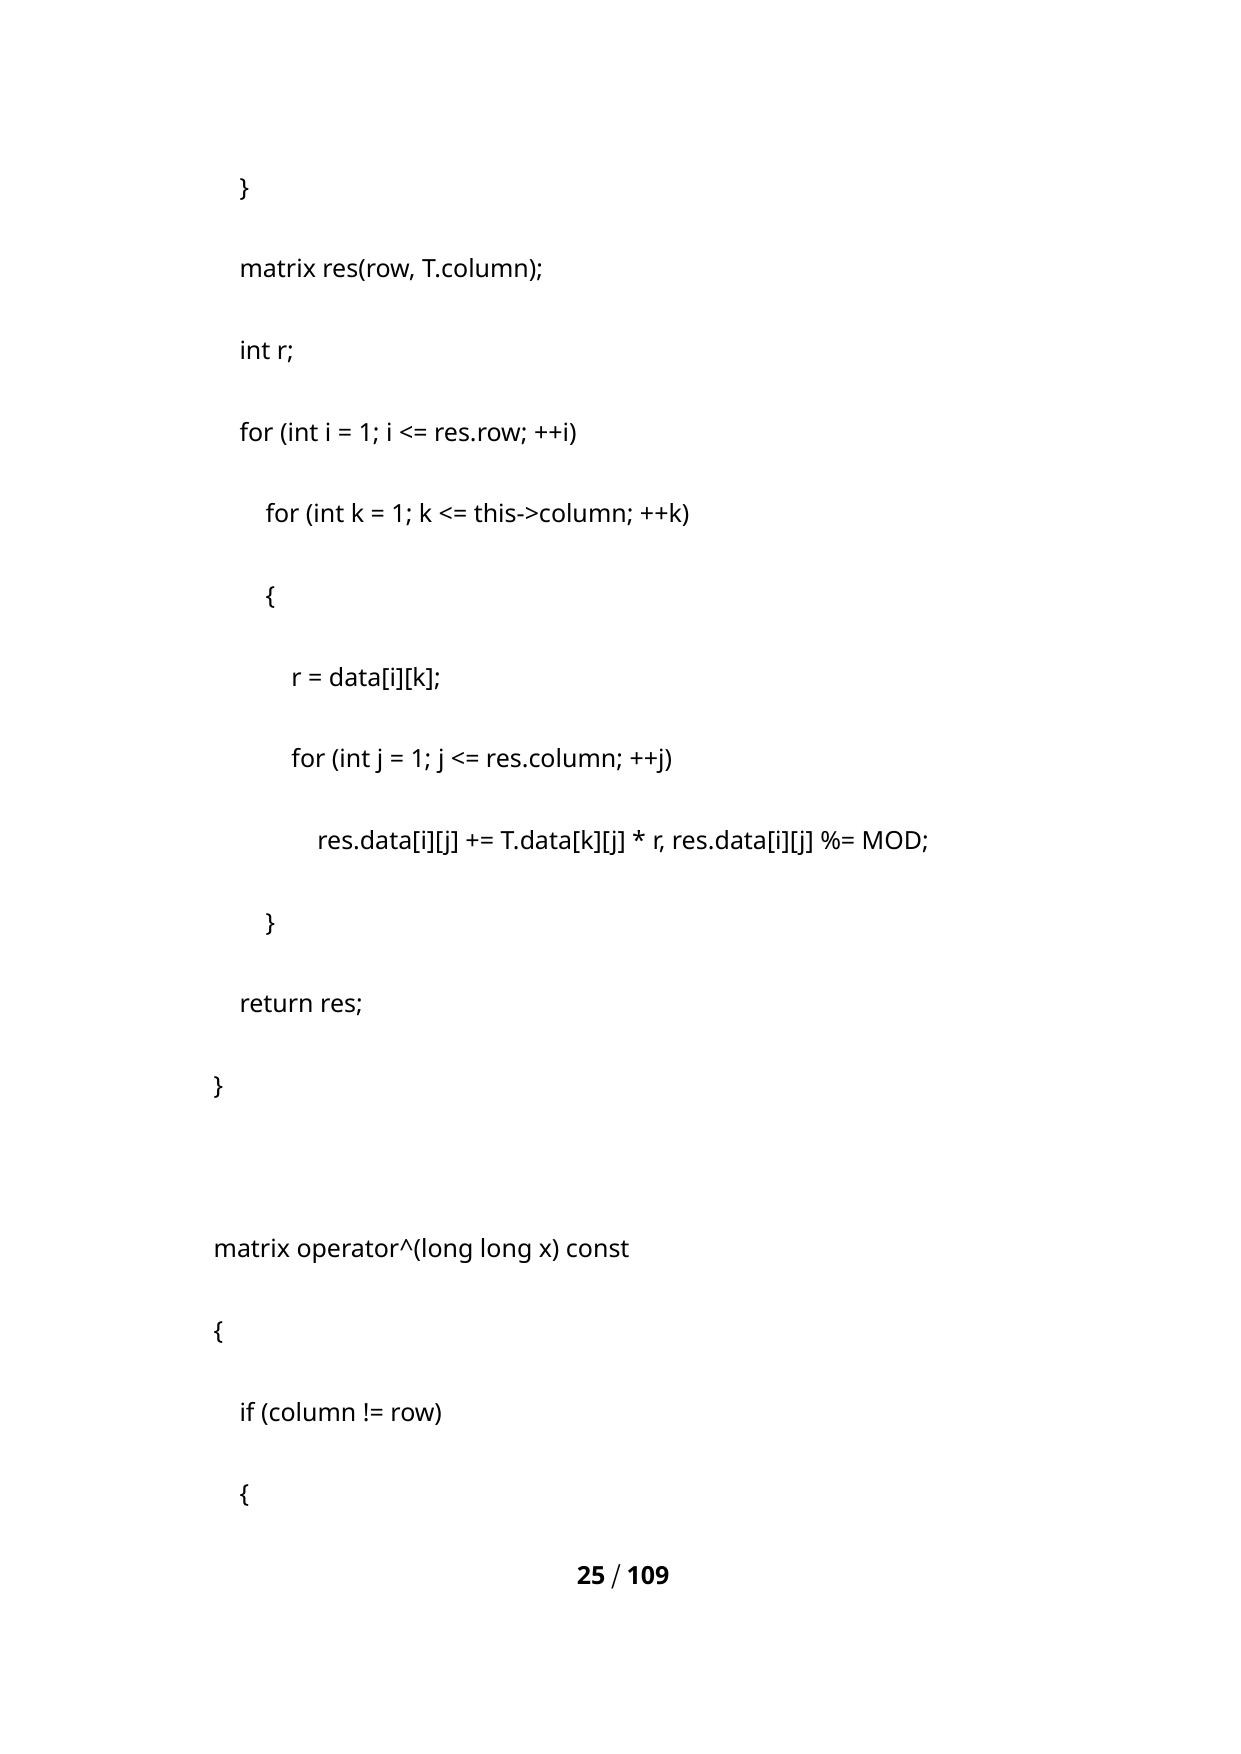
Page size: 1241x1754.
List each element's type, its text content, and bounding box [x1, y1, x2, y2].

text if (column != row) [187, 1379, 1053, 1444]
text return res; [187, 971, 1053, 1036]
text res.data[i][j] += T.data[k][j] * r, res.data[i][j] %= MOD; [187, 807, 1053, 872]
text matrix operator^(long long x) const [187, 1216, 1053, 1281]
text } [187, 889, 1053, 954]
text for (int j = 1; j <= res.column; ++j) [187, 726, 1053, 791]
text { [187, 1461, 1053, 1526]
text for (int i = 1; i <= res.row; ++i) [187, 399, 1053, 464]
text matrix res(row, T.column); [187, 236, 1053, 301]
text { [187, 1297, 1053, 1362]
text } [187, 154, 1053, 219]
text { [187, 562, 1053, 627]
text } [187, 1052, 1053, 1117]
text int r; [187, 317, 1053, 382]
text for (int k = 1; k <= this->column; ++k) [187, 481, 1053, 546]
text r = data[i][k]; [187, 644, 1053, 709]
